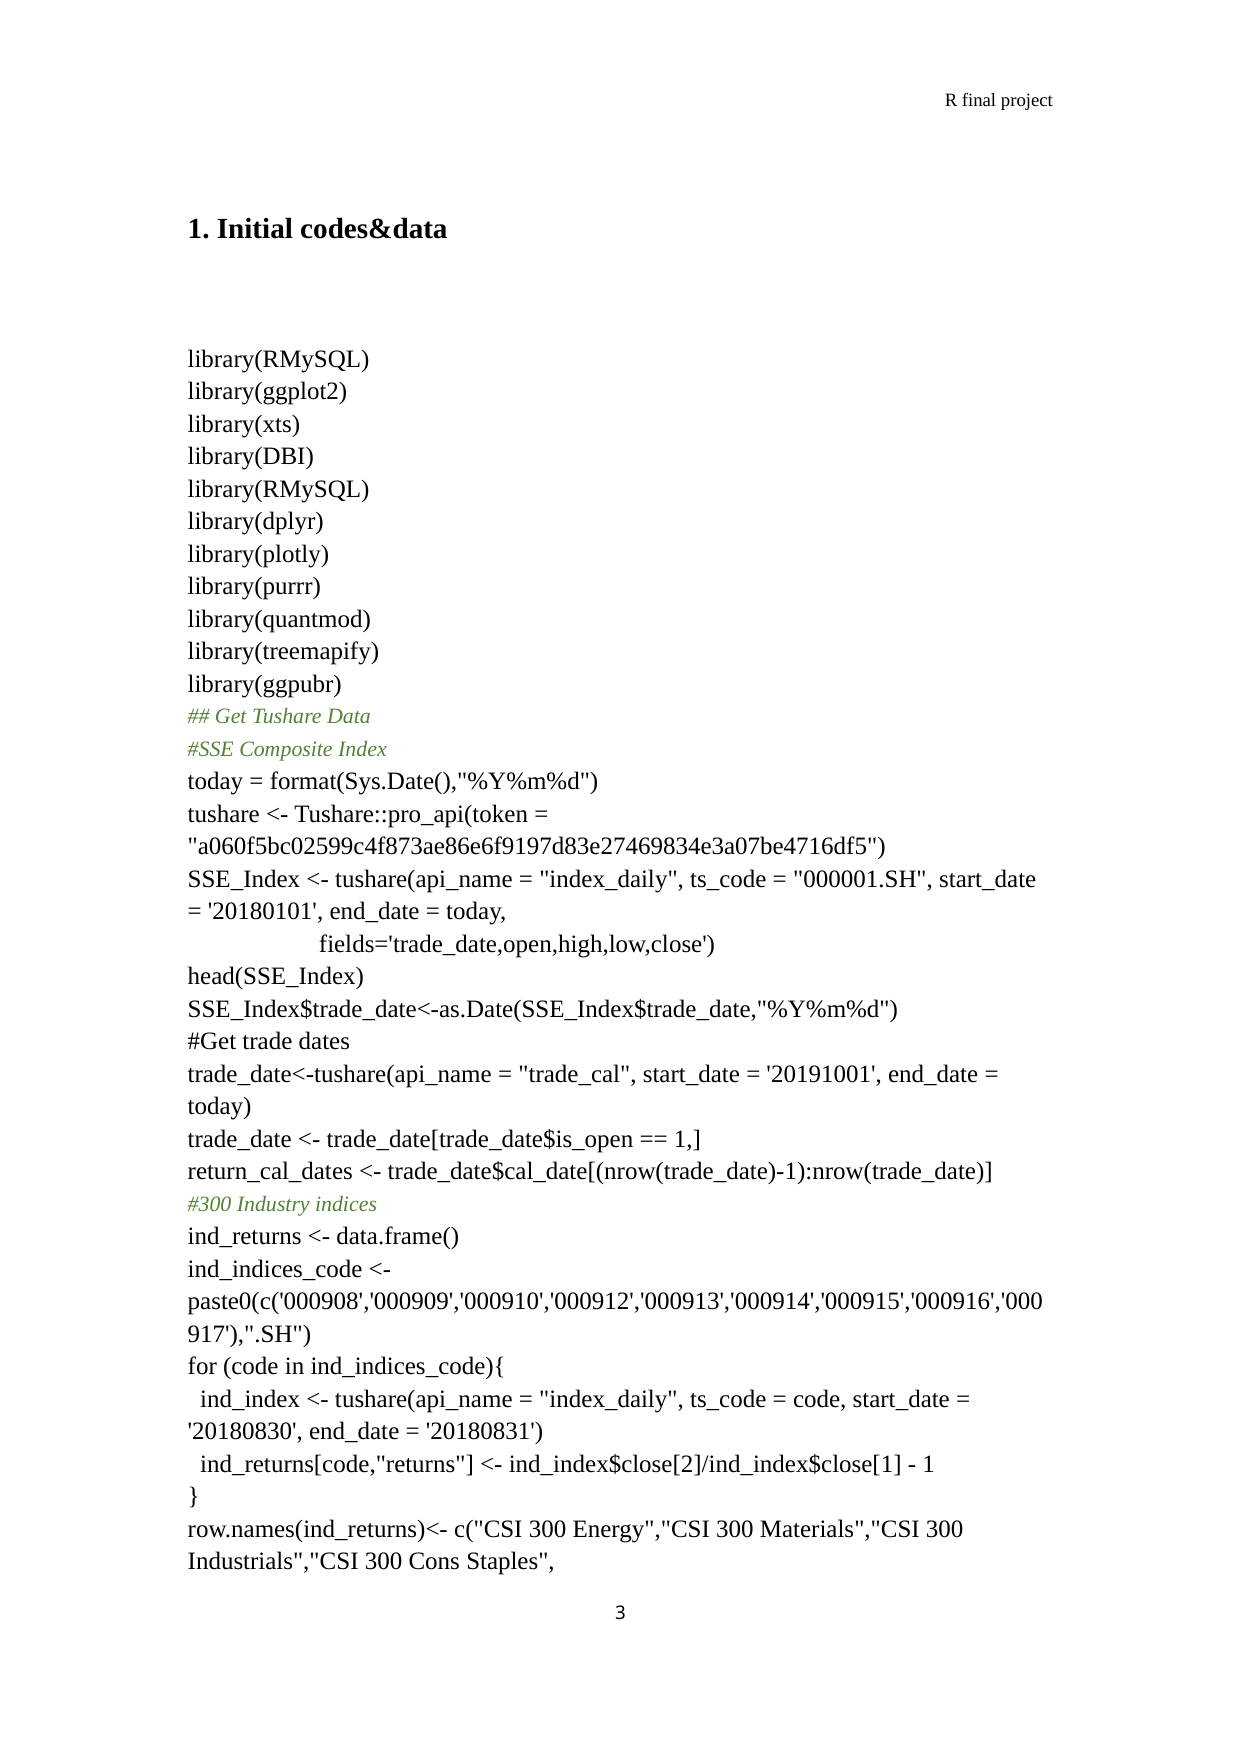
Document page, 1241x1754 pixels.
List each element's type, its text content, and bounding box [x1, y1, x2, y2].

subtitle 1. Initial codes&data [187, 195, 1053, 260]
text trade_date <- trade_date[trade_date$is_open == 1,] [187, 1122, 1053, 1154]
text trade_date<-tushare(api_name = "trade_cal", start_date = '20191001', end_date = today) [187, 1057, 1053, 1122]
text library(RMySQL) [187, 472, 1053, 504]
text library(treemapify) [187, 634, 1053, 667]
text library(quantmod) [187, 602, 1053, 634]
text library(DBI) [187, 439, 1053, 472]
text library(purrr) [187, 569, 1053, 602]
text ind_returns[code,"returns"] <- ind_index$close[2]/ind_index$close[1] - 1 [187, 1447, 1053, 1479]
text } [187, 1479, 1053, 1512]
text ## Get Tushare Data [187, 699, 1053, 732]
text row.names(ind_returns)<- c("CSI 300 Energy","CSI 300 Materials","CSI 300 Industrials","CSI 300 Cons Staples", [187, 1512, 1053, 1577]
text ind_returns <- data.frame() [187, 1219, 1053, 1252]
text #SSE Composite Index [187, 732, 1053, 764]
text ind_indices_code <-paste0(c('000908','000909','000910','000912','000913','000914','000915','000916','000917'),".SH") [187, 1252, 1053, 1349]
text library(plotly) [187, 537, 1053, 569]
text library(RMySQL) [187, 342, 1053, 374]
text library(ggpubr) [187, 667, 1053, 699]
text head(SSE_Index) [187, 959, 1053, 992]
text fields='trade_date,open,high,low,close') [187, 927, 1053, 959]
text SSE_Index <- tushare(api_name = "index_daily", ts_code = "000001.SH", start_date = '20180101', end_date = today, [187, 862, 1053, 927]
text ind_index <- tushare(api_name = "index_daily", ts_code = code, start_date = '20180830', end_date = '20180831') [187, 1382, 1053, 1447]
text library(xts) [187, 407, 1053, 439]
text today = format(Sys.Date(),"%Y%m%d") [187, 764, 1053, 797]
text library(ggplot2) [187, 374, 1053, 407]
text SSE_Index$trade_date<-as.Date(SSE_Index$trade_date,"%Y%m%d") [187, 992, 1053, 1024]
text library(dplyr) [187, 504, 1053, 537]
text return_cal_dates <- trade_date$cal_date[(nrow(trade_date)-1):nrow(trade_date)] [187, 1154, 1053, 1187]
text #Get trade dates [187, 1024, 1053, 1057]
text tushare <- Tushare::pro_api(token = "a060f5bc02599c4f873ae86e6f9197d83e27469834e3a07be4716df5") [187, 797, 1053, 862]
text #300 Industry indices [187, 1187, 1053, 1219]
text for (code in ind_indices_code){ [187, 1349, 1053, 1382]
